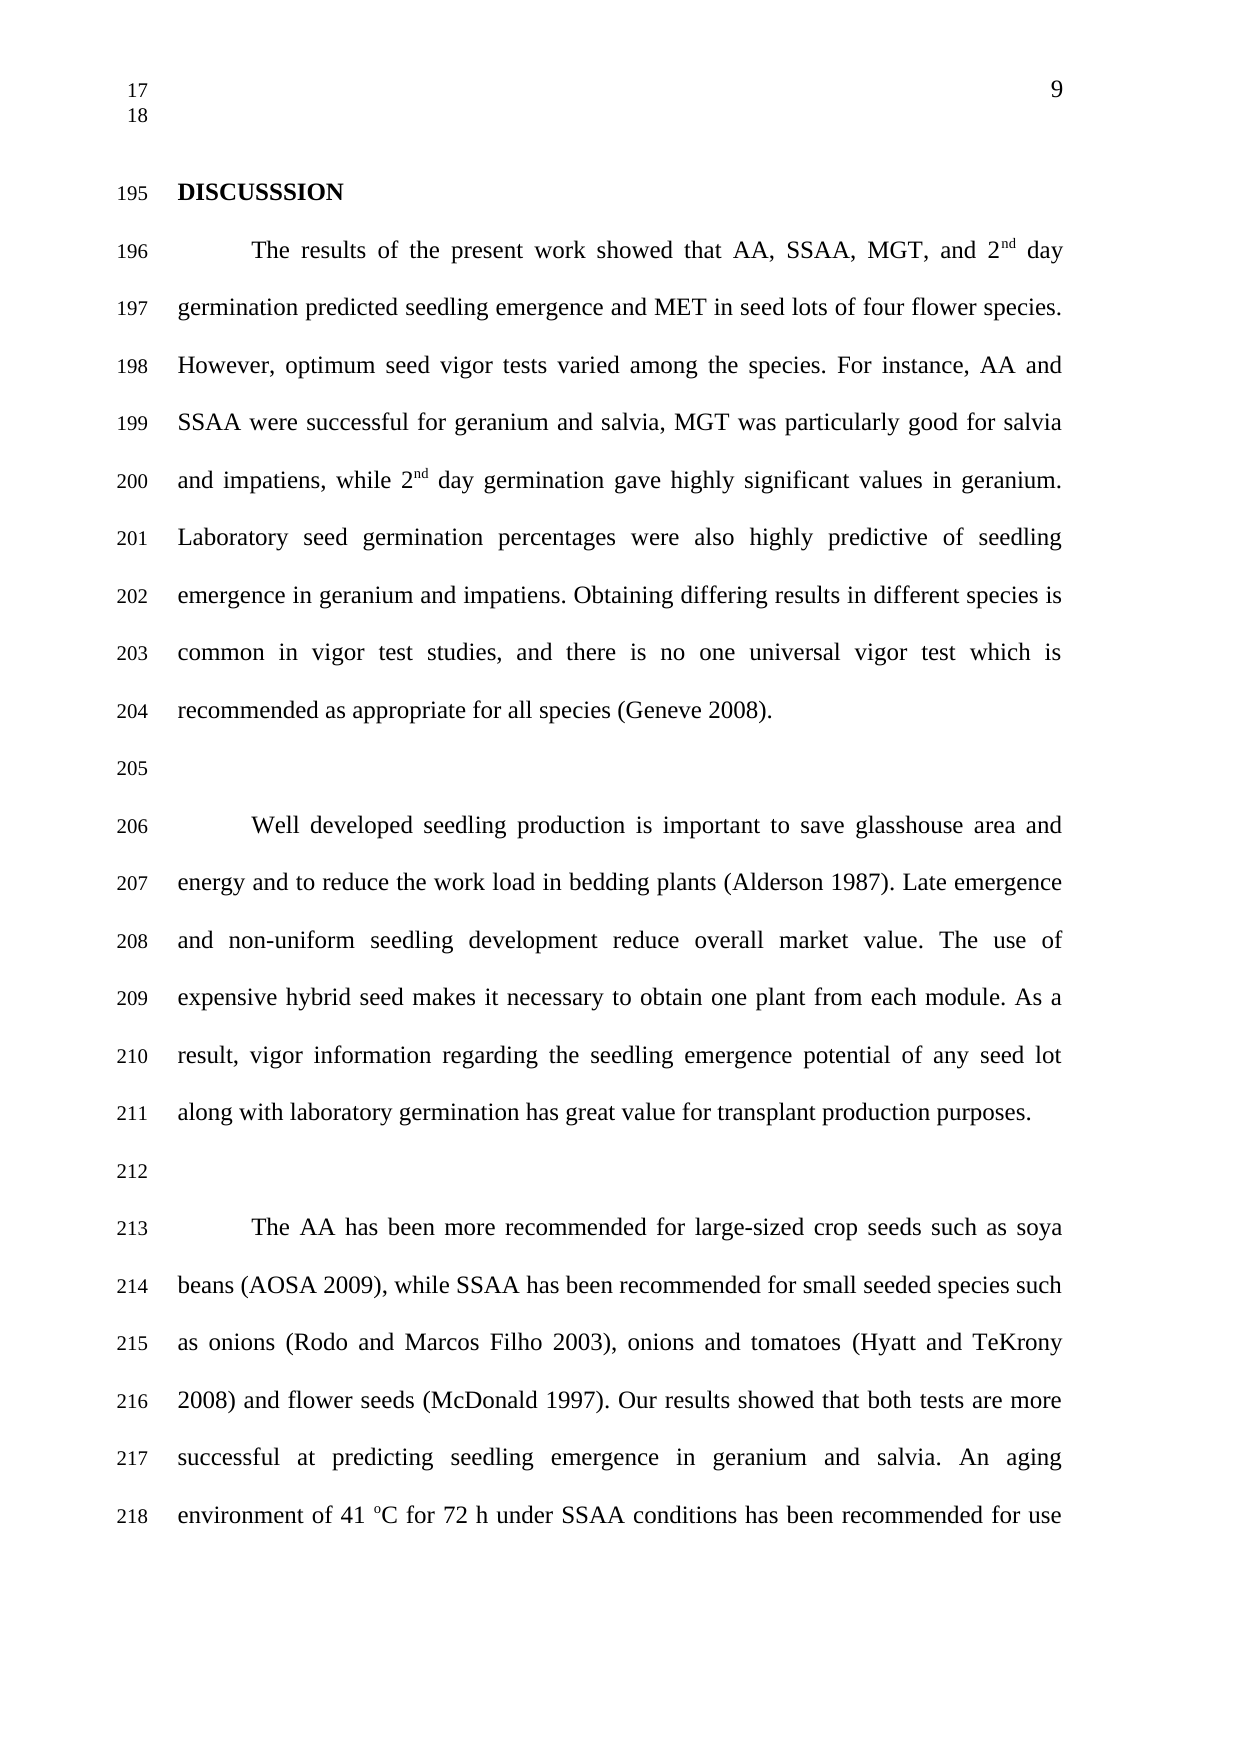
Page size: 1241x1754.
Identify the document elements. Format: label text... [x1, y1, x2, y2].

text Well developed seedling production is important to save glasshouse area and energy and to reduce the work load in bedding plants (Alderson 1987). Late emergence and non-uniform seedling development reduce overall market value. The use of expensive hybrid seed makes it necessary to obtain one plant from each module. As a result, vigor information regarding the seedling emergence potential of any seed lot along with laboratory germination has great value for transplant production purposes. [177, 810, 1063, 1126]
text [177, 1212, 1063, 1528]
text DISCUSSSION [177, 177, 1063, 206]
text The results of the present work showed that AA, SSAA, MGT, and 2nd day germination predicted seedling emergence and MET in seed lots of four flower species. However, optimum seed vigor tests varied among the species. For instance, AA and SSAA were successful for geranium and salvia, MGT was particularly good for salvia and impatiens, while 2nd day germination gave highly significant values in geranium. Laboratory seed germination percentages were also highly predictive of seedling emergence in geranium and impatiens. Obtaining differing results in different species is common in vigor test studies, and there is no one universal vigor test which is recommended as appropriate for all species (Geneve 2008). [177, 235, 1063, 723]
